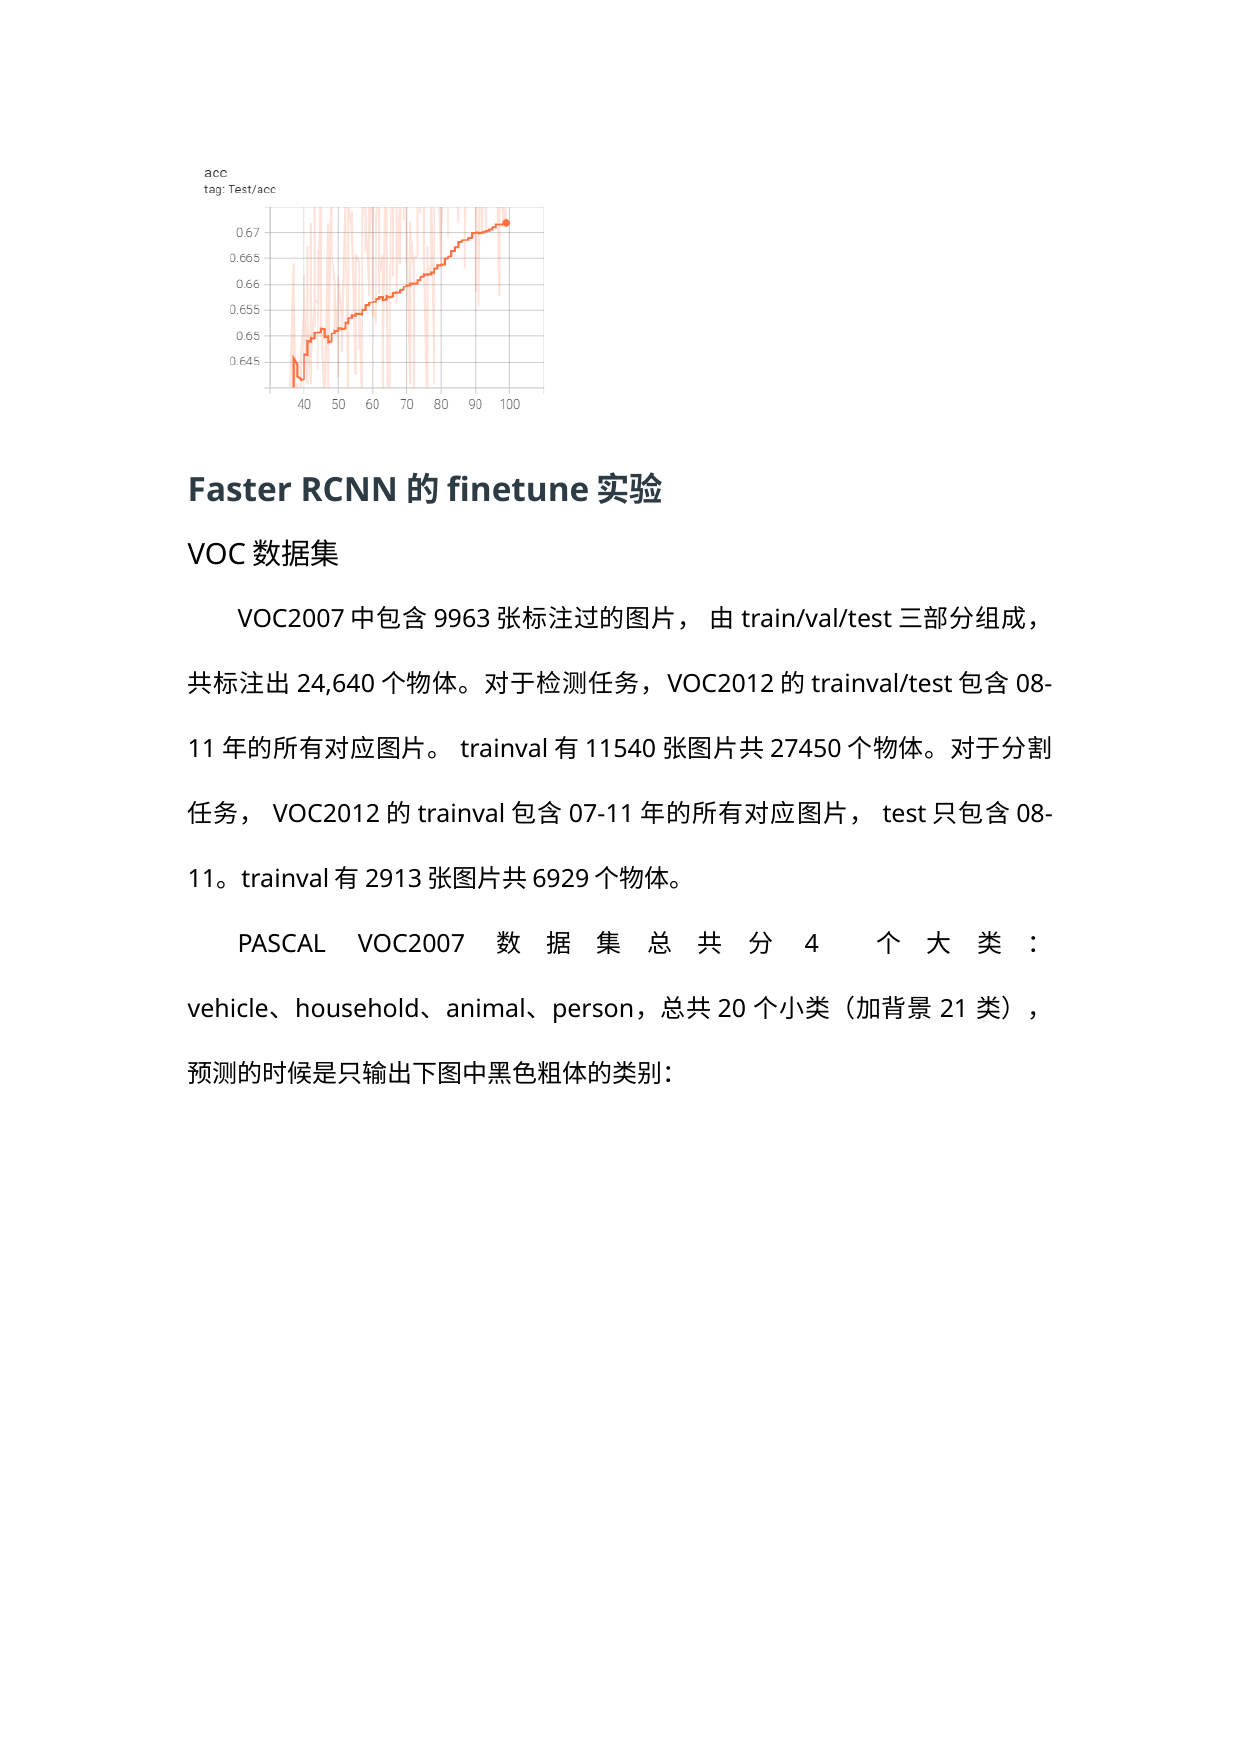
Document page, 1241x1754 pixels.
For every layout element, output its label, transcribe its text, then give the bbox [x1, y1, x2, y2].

text Faster RCNN 的finetune实验 [187, 454, 1053, 519]
text VOC数据集 [187, 519, 1053, 584]
text VOC2007中包含9963张标注过的图片， 由train/val/test三部分组成， 共标注出24,640个物体。对于检测任务，VOC2012的trainval/test包含08-11年的所有对应图片。 trainval有11540张图片共27450个物体。对于分割任务， VOC2012的trainval包含07-11年的所有对应图片， test只包含08-11。trainval有 2913张图片共6929个物体。 [187, 584, 1053, 909]
text PASCAL VOC2007数据集总共分 4 个大类：vehicle、household、animal、person，总共 20 个小类（加背景 21 类），预测的时候是只输出下图中黑色粗体的类别： [187, 909, 1053, 1104]
picture [187, 162, 550, 412]
